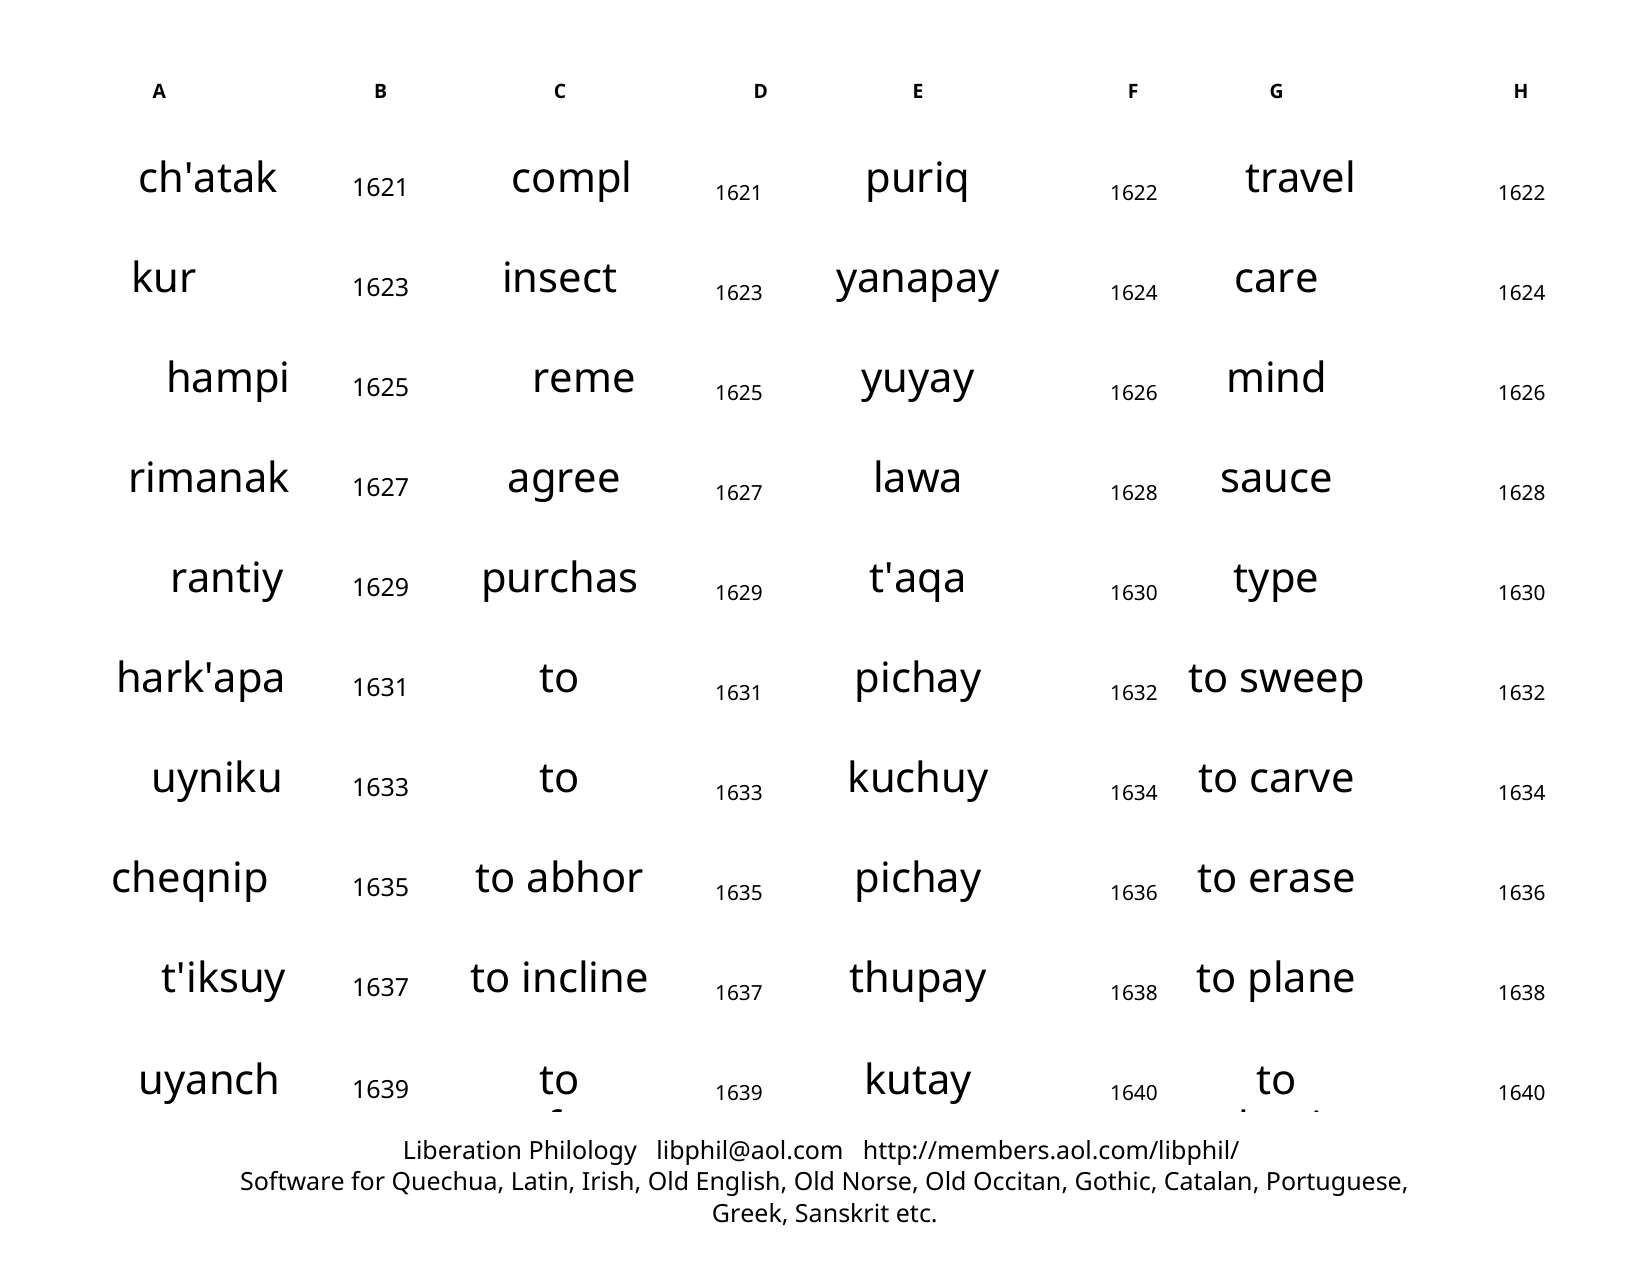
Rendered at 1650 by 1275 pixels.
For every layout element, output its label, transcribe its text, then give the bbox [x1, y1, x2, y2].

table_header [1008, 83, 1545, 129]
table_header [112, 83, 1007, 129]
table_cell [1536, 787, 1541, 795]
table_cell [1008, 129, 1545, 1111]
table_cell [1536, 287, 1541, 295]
text Liberation Philology libphil@aol.com http://members.aol.com/libphil/ Software for Quechua, Latin, Irish, Old English, Old Norse, Old Occitan, Gothic, Catalan, Portuguese, Greek, Sanskrit etc. [213, 1134, 1436, 1228]
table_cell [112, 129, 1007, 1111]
